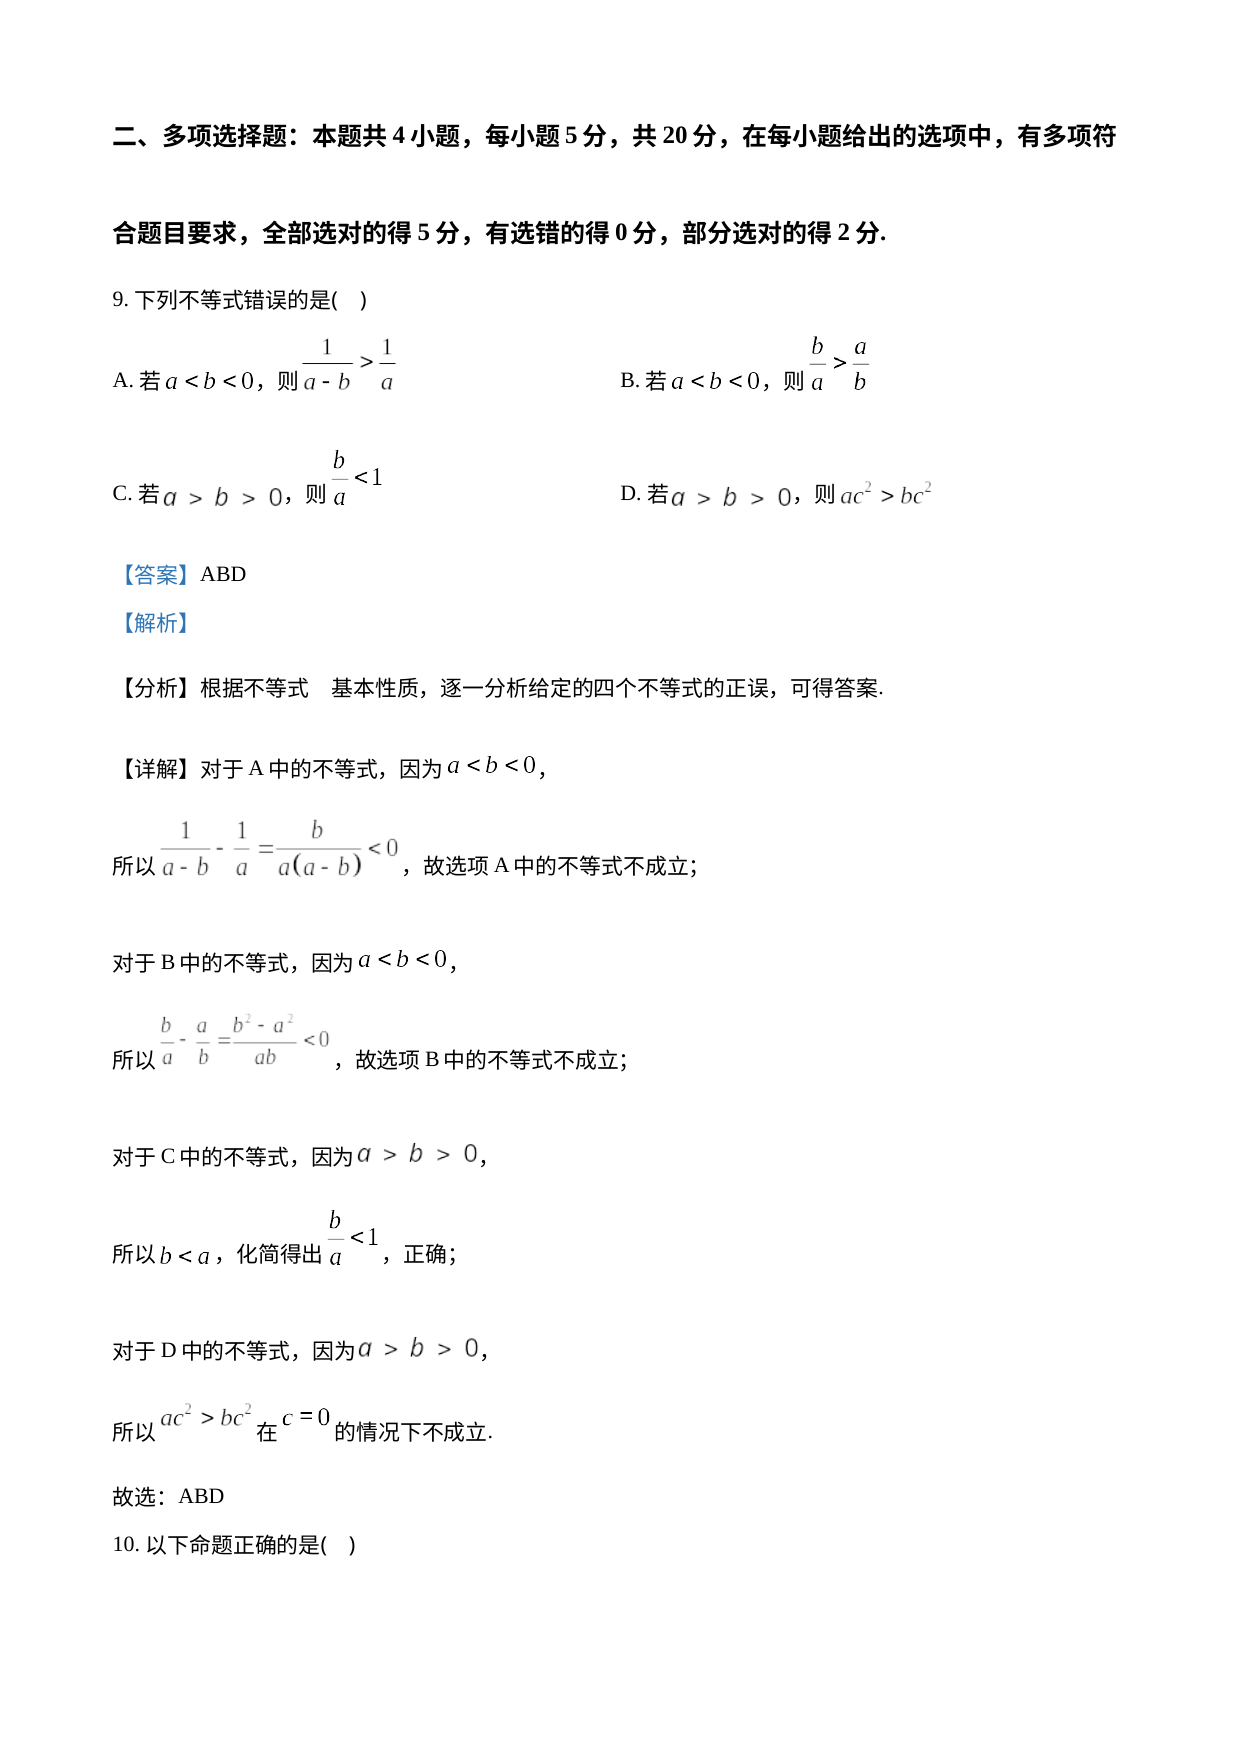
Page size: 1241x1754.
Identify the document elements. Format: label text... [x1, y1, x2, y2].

text 所以在的情况下不成立. [112, 1398, 1128, 1463]
text 所以，故选项A中的不等式不成立； [112, 816, 1128, 913]
text 对于D中的不等式，因为， [112, 1317, 1128, 1382]
text 9. 下列不等式错误的是( ) [112, 282, 1128, 315]
text 对于B中的不等式，因为， [112, 929, 1128, 994]
text 所以，故选项B中的不等式不成立； [112, 1010, 1128, 1107]
text 【答案】ABD [112, 557, 1128, 590]
text 所以，化简得出，正确； [112, 1204, 1128, 1302]
text 【解析】 [112, 606, 1128, 638]
text 【分析】根据不等式基本性质，逐一分析给定的四个不等式的正误，可得答案. [112, 654, 1128, 719]
text 故选：ABD [112, 1479, 1128, 1512]
text A. 若，则 B. 若，则 [112, 331, 1128, 428]
text 【详解】对于A中的不等式，因为， [112, 735, 1128, 800]
text 二、多项选择题：本题共4小题，每小题5分，共20分，在每小题给出的选项中，有多项符合题目要求，全部选对的得5分，有选错的得0分，部分选对的得2分. [112, 102, 1128, 264]
text C. 若，则 D. 若，则 [112, 444, 1128, 542]
text 10. 以下命题正确的是( ) [112, 1527, 1128, 1560]
text 对于C中的不等式，因为， [112, 1123, 1128, 1188]
